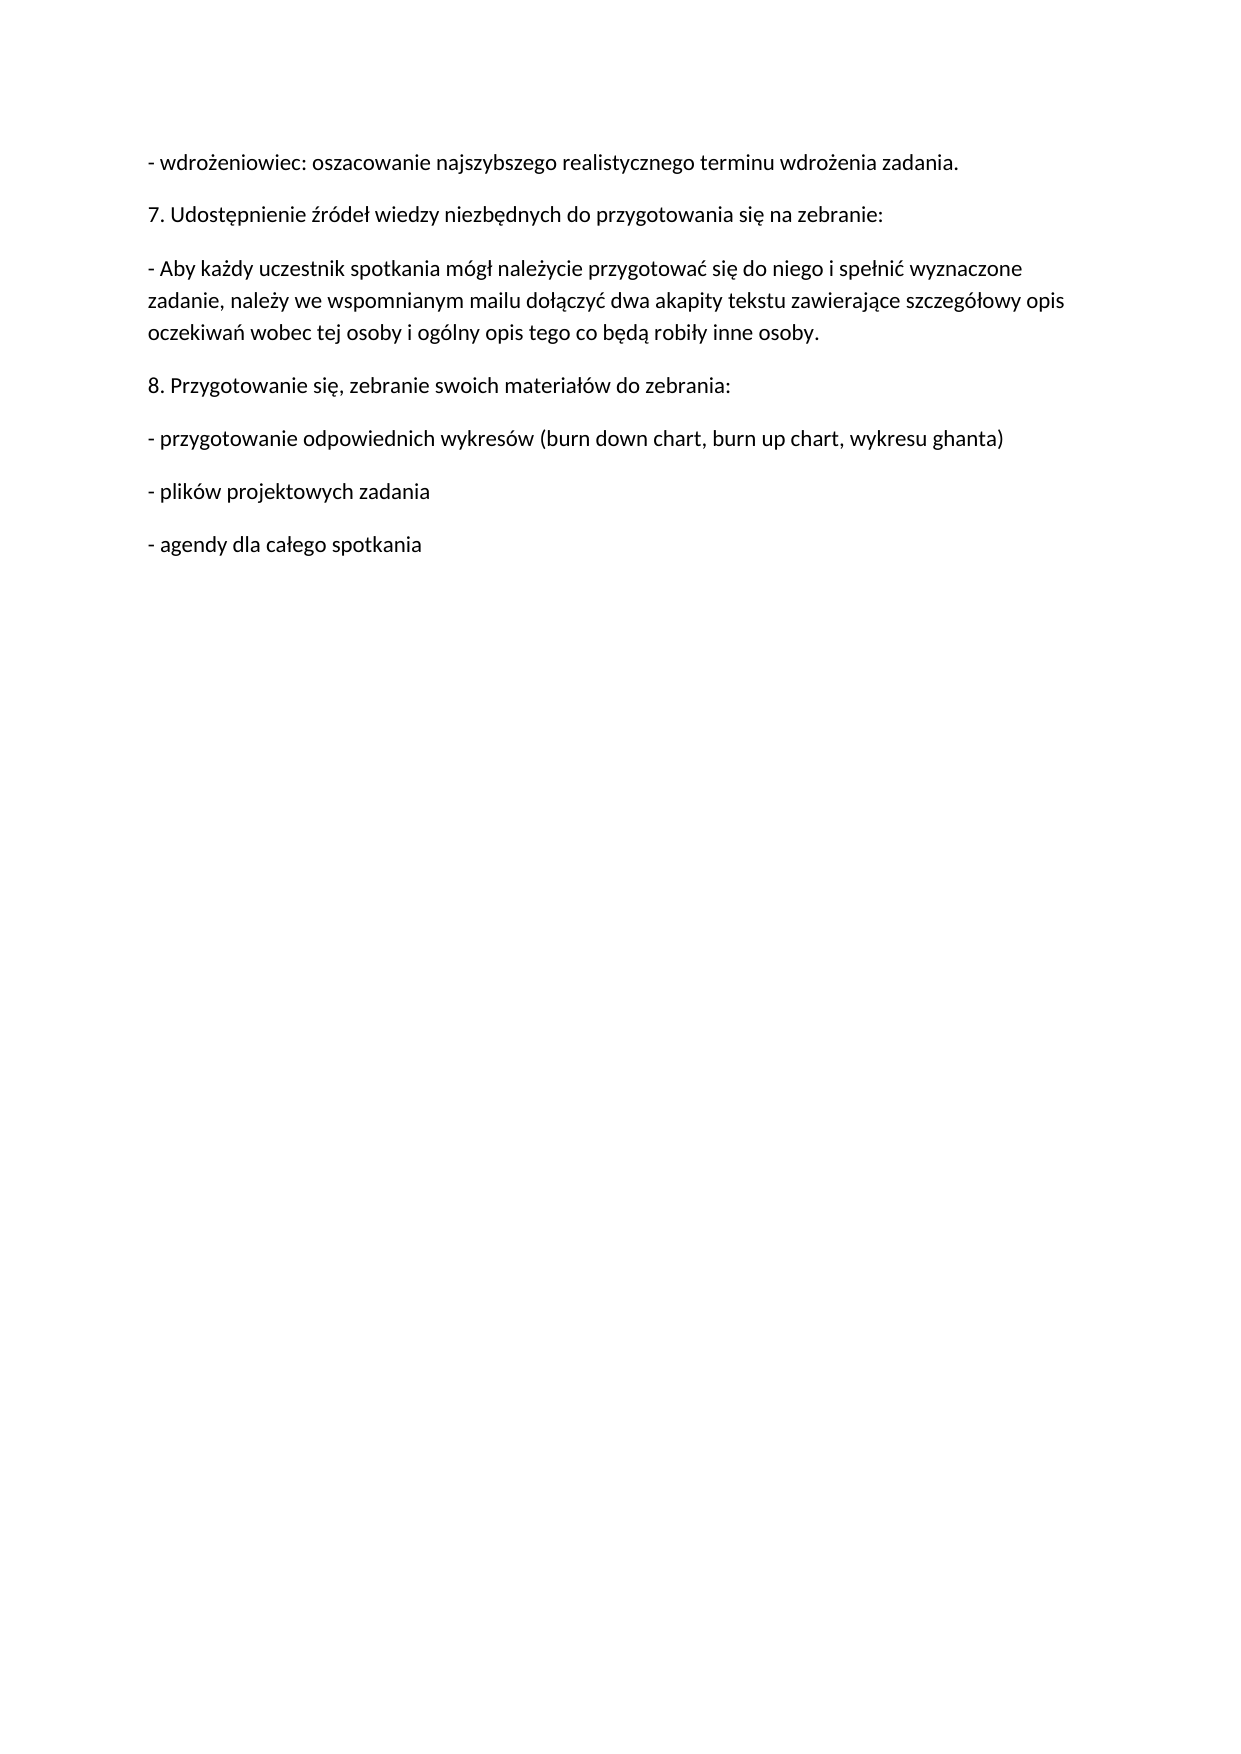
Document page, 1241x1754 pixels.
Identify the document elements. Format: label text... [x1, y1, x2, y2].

text - Aby każdy uczestnik spotkania mógł należycie przygotować się do niego i spełnić wyznaczone zadanie, należy we wspomnianym mailu dołączyć dwa akapity tekstu zawierające szczegółowy opis oczekiwań wobec tej osoby i ogólny opis tego co będą robiły inne osoby. [148, 254, 1093, 346]
text 8. Przygotowanie się, zebranie swoich materiałów do zebrania: [148, 371, 1093, 399]
text - przygotowanie odpowiednich wykresów (burn down chart, burn up chart, wykresu ghanta) [148, 424, 1093, 452]
text 7. Udostępnienie źródeł wiedzy niezbędnych do przygotowania się na zebranie: [148, 201, 1093, 229]
text - plików projektowych zadania [148, 477, 1093, 505]
text - agendy dla całego spotkania [148, 530, 1093, 558]
text - wdrożeniowiec: oszacowanie najszybszego realistycznego terminu wdrożenia zadania. [148, 148, 1093, 176]
